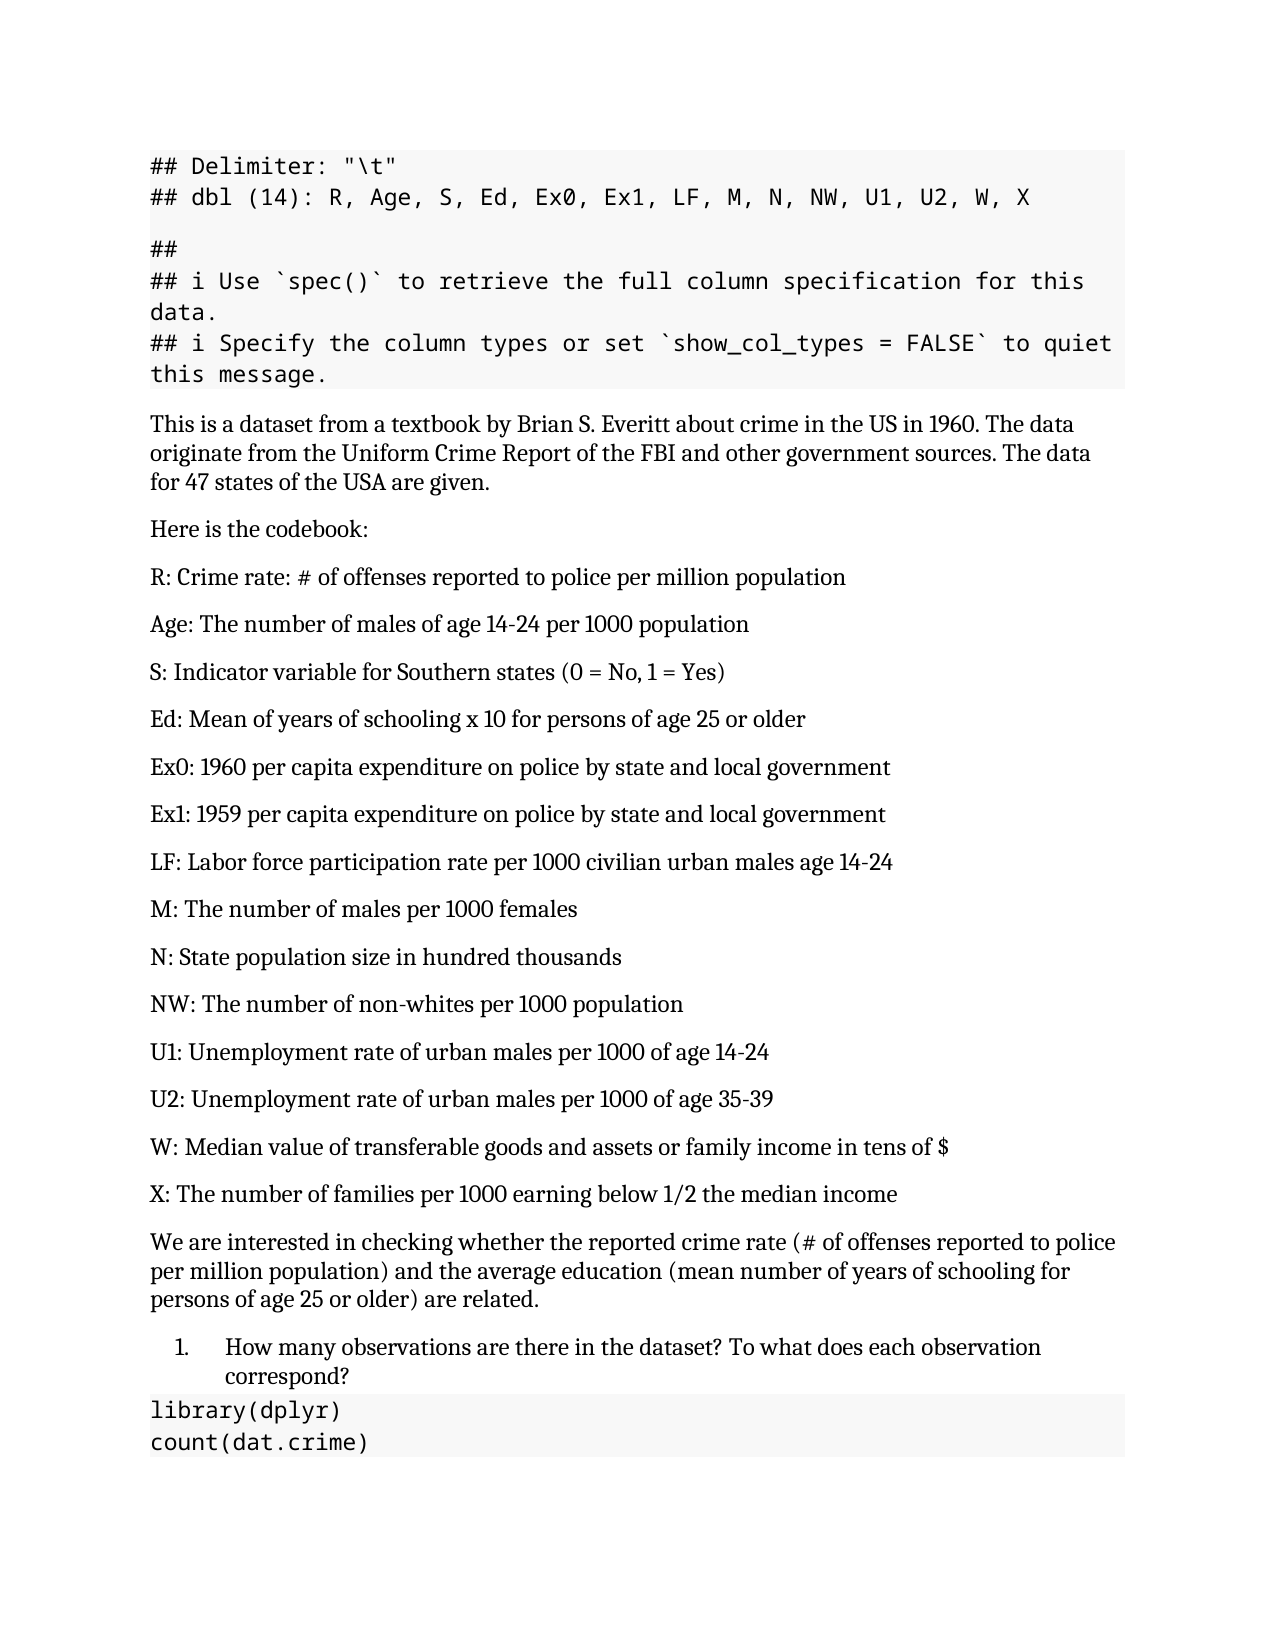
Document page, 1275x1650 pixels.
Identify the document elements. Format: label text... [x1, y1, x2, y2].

text This is a dataset from a textbook by Brian S. Everitt about crime in the US in 1960. The data originate from the Uniform Crime Report of the FBI and other government sources. The data for 47 states of the USA are given. [150, 410, 1125, 497]
text X: The number of families per 1000 earning below 1/2 the median income [150, 1180, 1125, 1209]
text We are interested in checking whether the reported crime rate (# of offenses reported to police per million population) and the average education (mean number of years of schooling for persons of age 25 or older) are related. [150, 1228, 1125, 1314]
text R: Crime rate: # of offenses reported to police per million population [150, 563, 1125, 592]
text S: Indicator variable for Southern states (0 = No, 1 = Yes) [150, 658, 1125, 687]
text Here is the codebook: [150, 515, 1125, 544]
text Ex0: 1960 per capita expenditure on police by state and local government [150, 753, 1125, 782]
text M: The number of males per 1000 females [150, 895, 1125, 924]
text U2: Unemployment rate of urban males per 1000 of age 35-39 [150, 1085, 1125, 1114]
text Ex1: 1959 per capita expenditure on police by state and local government [150, 800, 1125, 829]
text Age: The number of males of age 14-24 per 1000 population [150, 610, 1125, 639]
list How many observations are there in the dataset? To what does each observation correspond? [175, 1333, 1125, 1390]
text library(dplyr) count(dat.crime) [342, 1394, 1125, 1457]
text W: Median value of transferable goods and assets or family income in tens of $ [150, 1133, 1125, 1162]
text ## ## ℹ Use `spec()` to retrieve the full column specification for this data. ## ℹ Specify the column types or set `show_col_types = FALSE` to quiet this message. [150, 233, 1125, 389]
text Ed: Mean of years of schooling x 10 for persons of age 25 or older [150, 705, 1125, 734]
text U1: Unemployment rate of urban males per 1000 of age 14-24 [150, 1038, 1125, 1067]
text N: State population size in hundred thousands [150, 943, 1125, 972]
text LF: Labor force participation rate per 1000 civilian urban males age 14-24 [150, 848, 1125, 877]
text NW: The number of non-whites per 1000 population [150, 990, 1125, 1019]
